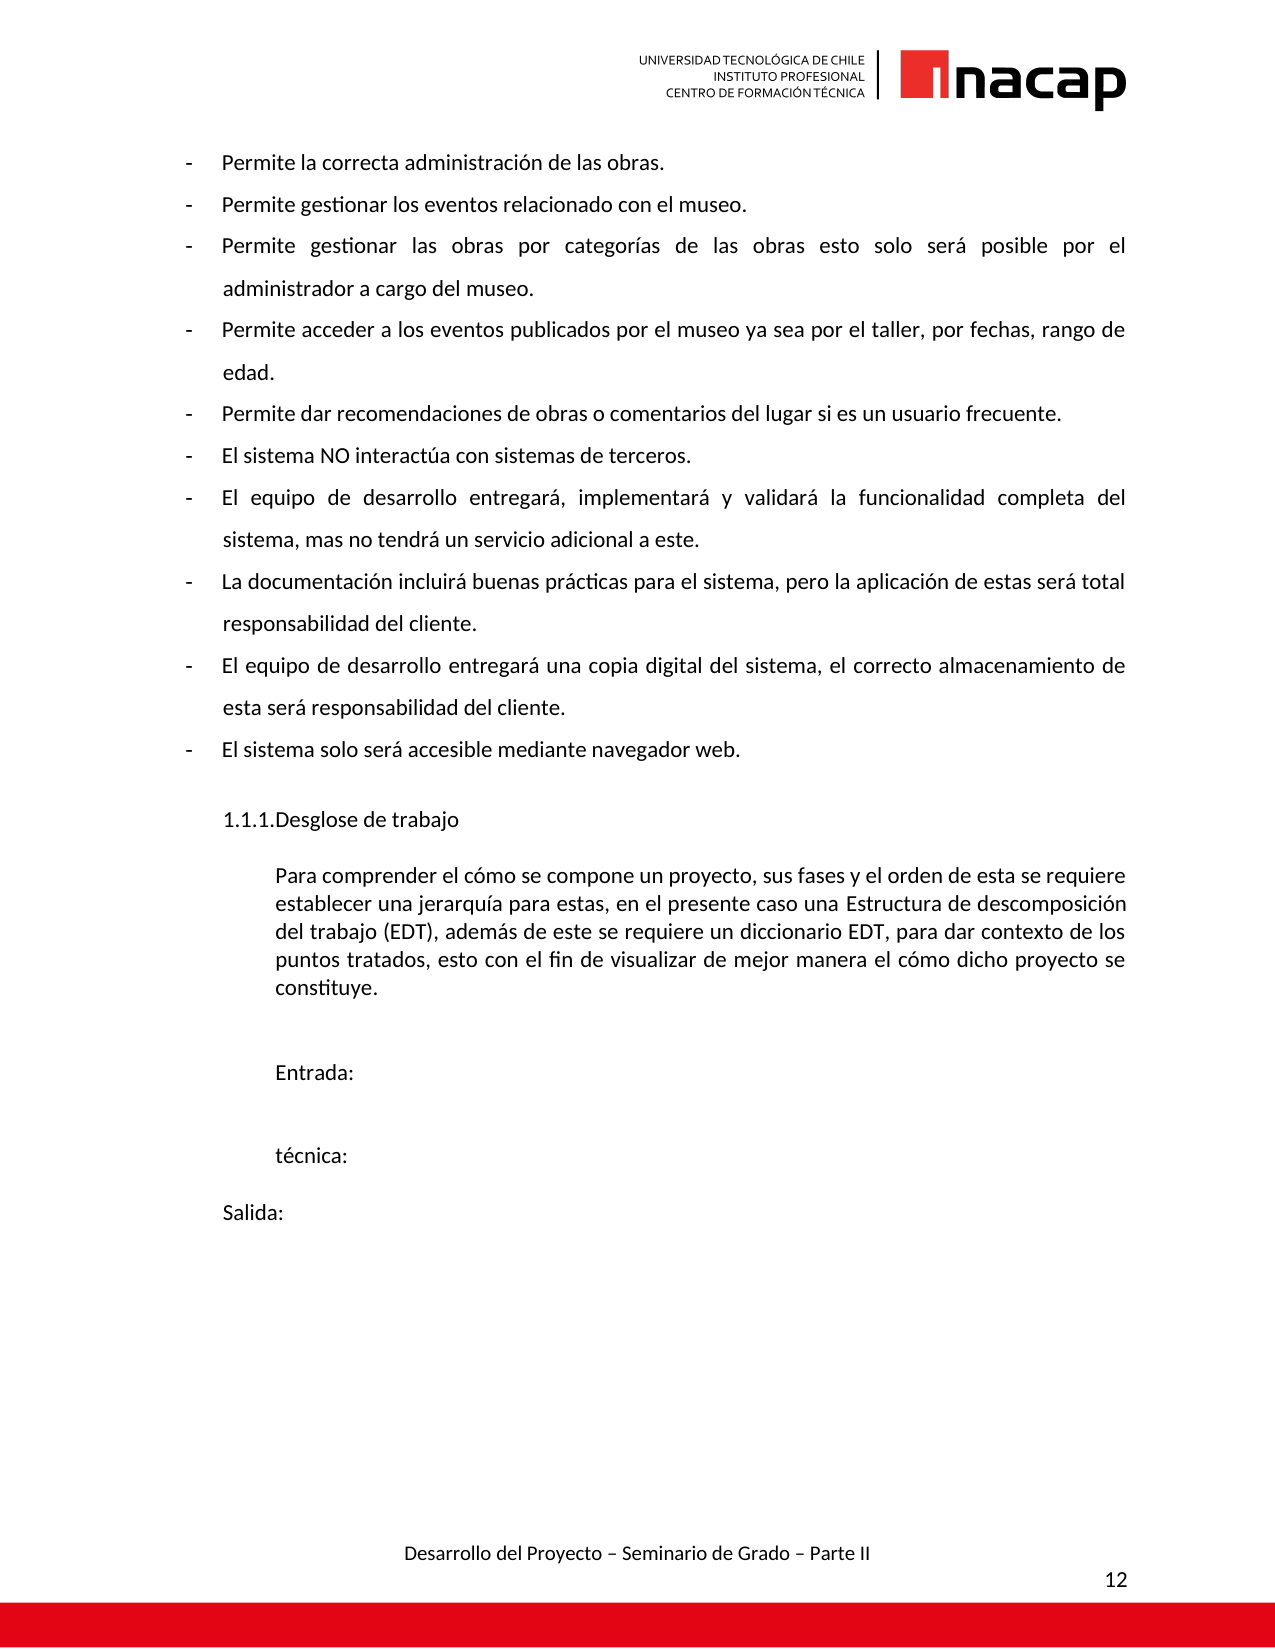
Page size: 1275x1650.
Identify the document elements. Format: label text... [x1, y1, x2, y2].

list El equipo de desarrollo entregará una copia digital del sistema, el correcto almacenamiento de esta será responsabilidad del cliente. [185, 651, 1127, 721]
list Para comprender el cómo se compone un proyecto, sus fases y el orden de esta se requiere establecer una jerarquía para estas, en el presente caso una Estructura de descomposición del trabajo (EDT), además de este se requiere un diccionario EDT, para dar contexto de los puntos tratados, esto con el fin de visualizar de mejor manera el cómo dicho proyecto se constituye. [275, 861, 1127, 918]
list Permite gestionar los eventos relacionado con el museo. [185, 190, 1127, 218]
list Permite dar recomendaciones de obras o comentarios del lugar si es un usuario frecuente. [185, 399, 1127, 428]
list Entrada: [275, 1058, 1127, 1086]
list Permite gestionar las obras por categorías de las obras esto solo será posible por el administrador a cargo del museo. [185, 232, 1127, 302]
list El sistema solo será accesible mediante navegador web. [185, 735, 1127, 763]
list Permite la correcta administración de las obras. [185, 148, 1127, 176]
list El equipo de desarrollo entregará, implementará y validará la funcionalidad completa del sistema, mas no tendrá un servicio adicional a este. [185, 483, 1127, 553]
list La documentación incluirá buenas prácticas para el sistema, pero la aplicación de estas será total responsabilidad del cliente. [185, 567, 1127, 637]
list Salida: [223, 1198, 1127, 1226]
list Para comprender el cómo se compone un proyecto, sus fases y el orden de esta se requiere establecer una jerarquía para estas, en el presente caso una Estructura de descomposición del trabajo (EDT), además de este se requiere un diccionario EDT, para dar contexto de los puntos tratados, esto con el fin de visualizar de mejor manera el cómo dicho proyecto se constituye. [275, 973, 1127, 1002]
list Permite acceder a los eventos publicados por el museo ya sea por el taller, por fechas, rango de edad. [185, 316, 1127, 386]
list Desglose de trabajo [223, 805, 1127, 833]
picture [636, 46, 1128, 112]
list técnica: [275, 1142, 1127, 1170]
list El sistema NO interactúa con sistemas de terceros. [185, 442, 1127, 469]
